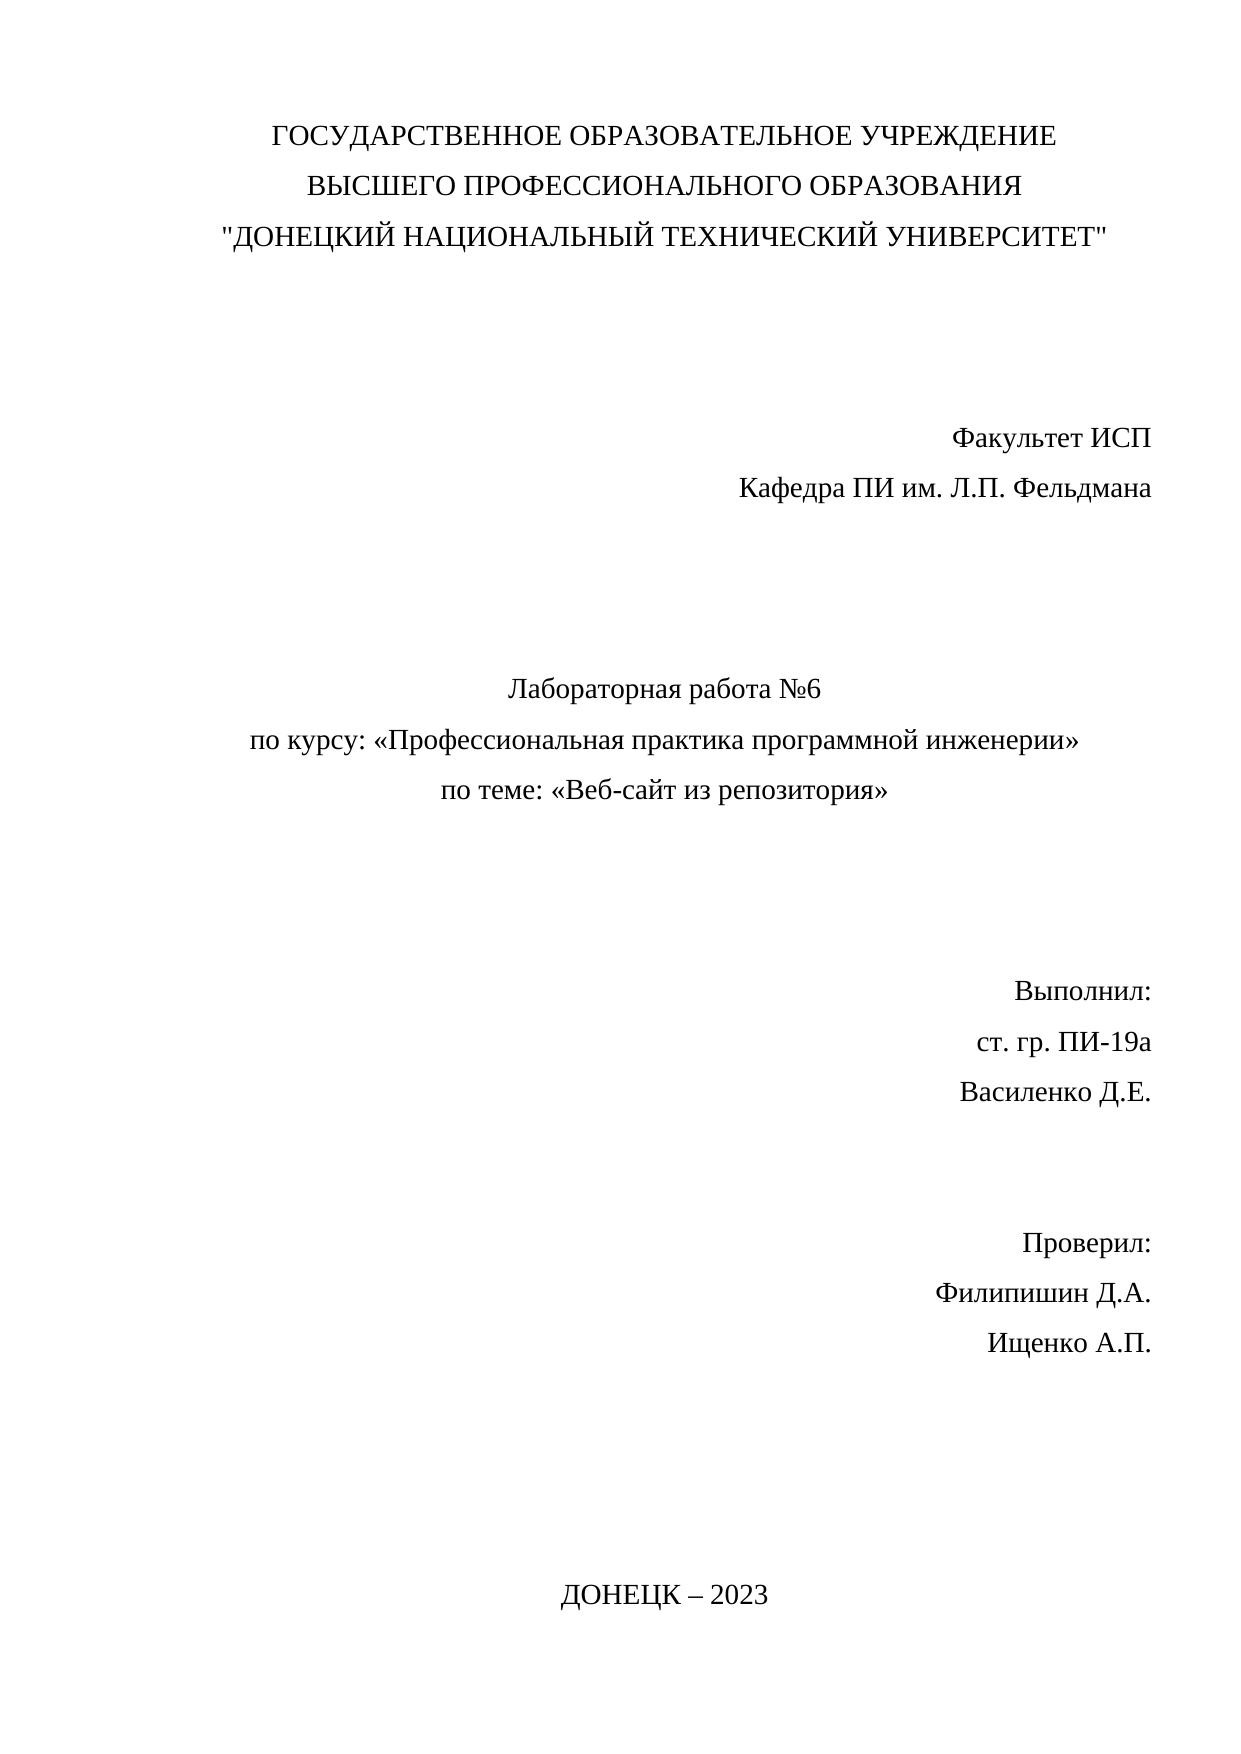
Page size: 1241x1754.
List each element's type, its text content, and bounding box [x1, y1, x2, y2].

text Ищенко А.П. [177, 1326, 1152, 1359]
text Филипишин Д.А. [177, 1275, 1152, 1309]
text "ДОНЕЦКИЙ НАЦИОНАЛЬНЫЙ ТЕХНИЧЕСКИЙ УНИВЕРСИТЕТ" [177, 219, 1152, 252]
text ДОНЕЦК – 2023 [177, 1577, 1152, 1611]
text Факультет ИСП [177, 420, 1152, 453]
text по теме: «Веб-сайт из репозитория» [177, 772, 1152, 806]
text Василенко Д.Е. [177, 1074, 1152, 1108]
text по курсу: «Профессиональная практика программной инженерии» [177, 722, 1152, 755]
text Лабораторная работа №6 [177, 672, 1152, 705]
text Выполнил: [177, 973, 1152, 1007]
text Кафедра ПИ им. Л.П. Фельдмана [177, 470, 1152, 504]
text Проверил: [177, 1225, 1152, 1258]
text ст. гр. ПИ-19а [177, 1024, 1152, 1057]
text ГОСУДАРСТВЕННОЕ ОБРАЗОВАТЕЛЬНОЕ УЧРЕЖДЕНИЕ [177, 118, 1152, 152]
text ВЫСШЕГО ПРОФЕССИОНАЛЬНОГО ОБРАЗОВАНИЯ [177, 168, 1152, 202]
